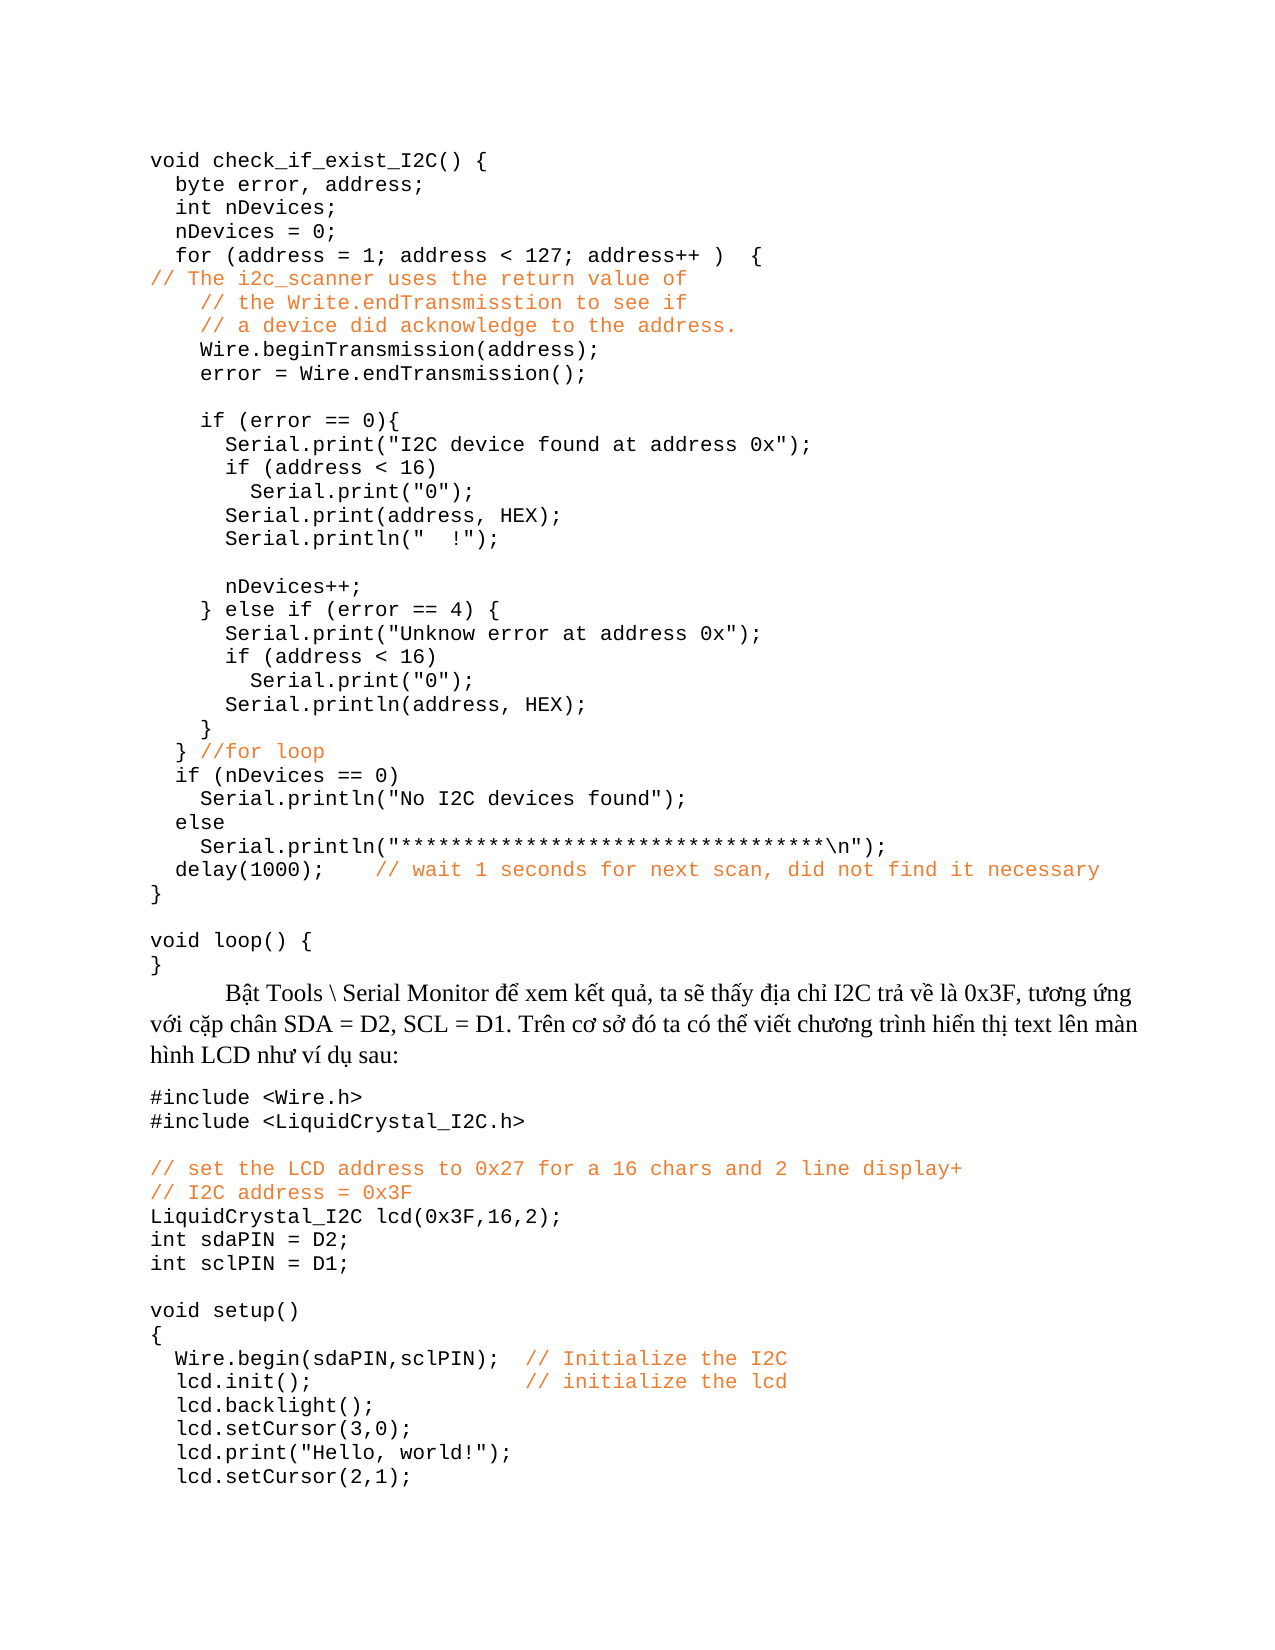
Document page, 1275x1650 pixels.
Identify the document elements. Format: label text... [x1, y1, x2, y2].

text { [150, 1324, 1152, 1347]
text if (address < 16) [150, 457, 1152, 481]
text } [150, 883, 1152, 907]
text lcd.backlight(); [150, 1395, 1152, 1418]
text Wire.beginTransmission(address); [150, 339, 1152, 363]
text } //for loop [150, 741, 1152, 765]
text Serial.print("0"); [150, 670, 1152, 694]
text int nDevices; [150, 197, 1152, 221]
text int sdaPIN = D2; [150, 1229, 1152, 1253]
text Serial.print("Unknow error at address 0x"); [150, 623, 1152, 647]
text lcd.setCursor(3,0); [150, 1418, 1152, 1442]
text Serial.print("0"); [150, 481, 1152, 505]
text #include <LiquidCrystal_I2C.h> [150, 1111, 1152, 1135]
text } [150, 954, 1152, 978]
text nDevices = 0; [150, 221, 1152, 244]
text Serial.println(address, HEX); [150, 694, 1152, 717]
text else [150, 812, 1152, 836]
text Serial.println(" !"); [150, 528, 1152, 552]
text lcd.init(); // initialize the lcd [150, 1371, 1152, 1395]
text Bật Tools \ Serial Monitor để xem kết quả, ta sẽ thấy địa chỉ I2C trả về là 0x3F, tương ứng với cặp chân SDA = D2, SCL = D1. Trên cơ sở đó ta có thể viết chương trình hiển thị text lên màn hình LCD như ví dụ sau: [150, 978, 1152, 1068]
text // a device did acknowledge to the address. [150, 316, 1152, 339]
text if (address < 16) [150, 647, 1152, 670]
text void setup() [150, 1300, 1152, 1324]
text void loop() { [150, 930, 1152, 954]
text byte error, address; [150, 174, 1152, 197]
text lcd.print("Hello, world!"); [150, 1442, 1152, 1466]
text Serial.println("**********************************\n"); [150, 836, 1152, 859]
text Serial.println("No I2C devices found"); [150, 788, 1152, 812]
text Serial.print("I2C device found at address 0x"); [150, 434, 1152, 457]
text for (address = 1; address < 127; address++ ) { [150, 244, 1152, 268]
text delay(1000); // wait 1 seconds for next scan, did not find it necessary [150, 859, 1152, 883]
text int sclPIN = D1; [150, 1253, 1152, 1277]
text // I2C address = 0x3F [150, 1182, 1152, 1206]
text } [150, 717, 1152, 741]
text // The i2c_scanner uses the return value of [150, 268, 1152, 292]
text // the Write.endTransmisstion to see if [150, 292, 1152, 316]
text if (nDevices == 0) [150, 765, 1152, 788]
text Wire.begin(sdaPIN,sclPIN); // Initialize the I2C [150, 1347, 1152, 1371]
text } else if (error == 4) { [150, 599, 1152, 623]
text #include <Wire.h> [150, 1087, 1152, 1111]
text lcd.setCursor(2,1); [150, 1466, 1152, 1489]
text void check_if_exist_I2C() { [150, 150, 1152, 174]
text nDevices++; [150, 576, 1152, 599]
text if (error == 0){ [150, 410, 1152, 434]
text Serial.print(address, HEX); [150, 505, 1152, 528]
text error = Wire.endTransmission(); [150, 363, 1152, 386]
text LiquidCrystal_I2C lcd(0x3F,16,2); [150, 1206, 1152, 1229]
text // set the LCD address to 0x27 for a 16 chars and 2 line display+ [150, 1158, 1152, 1182]
